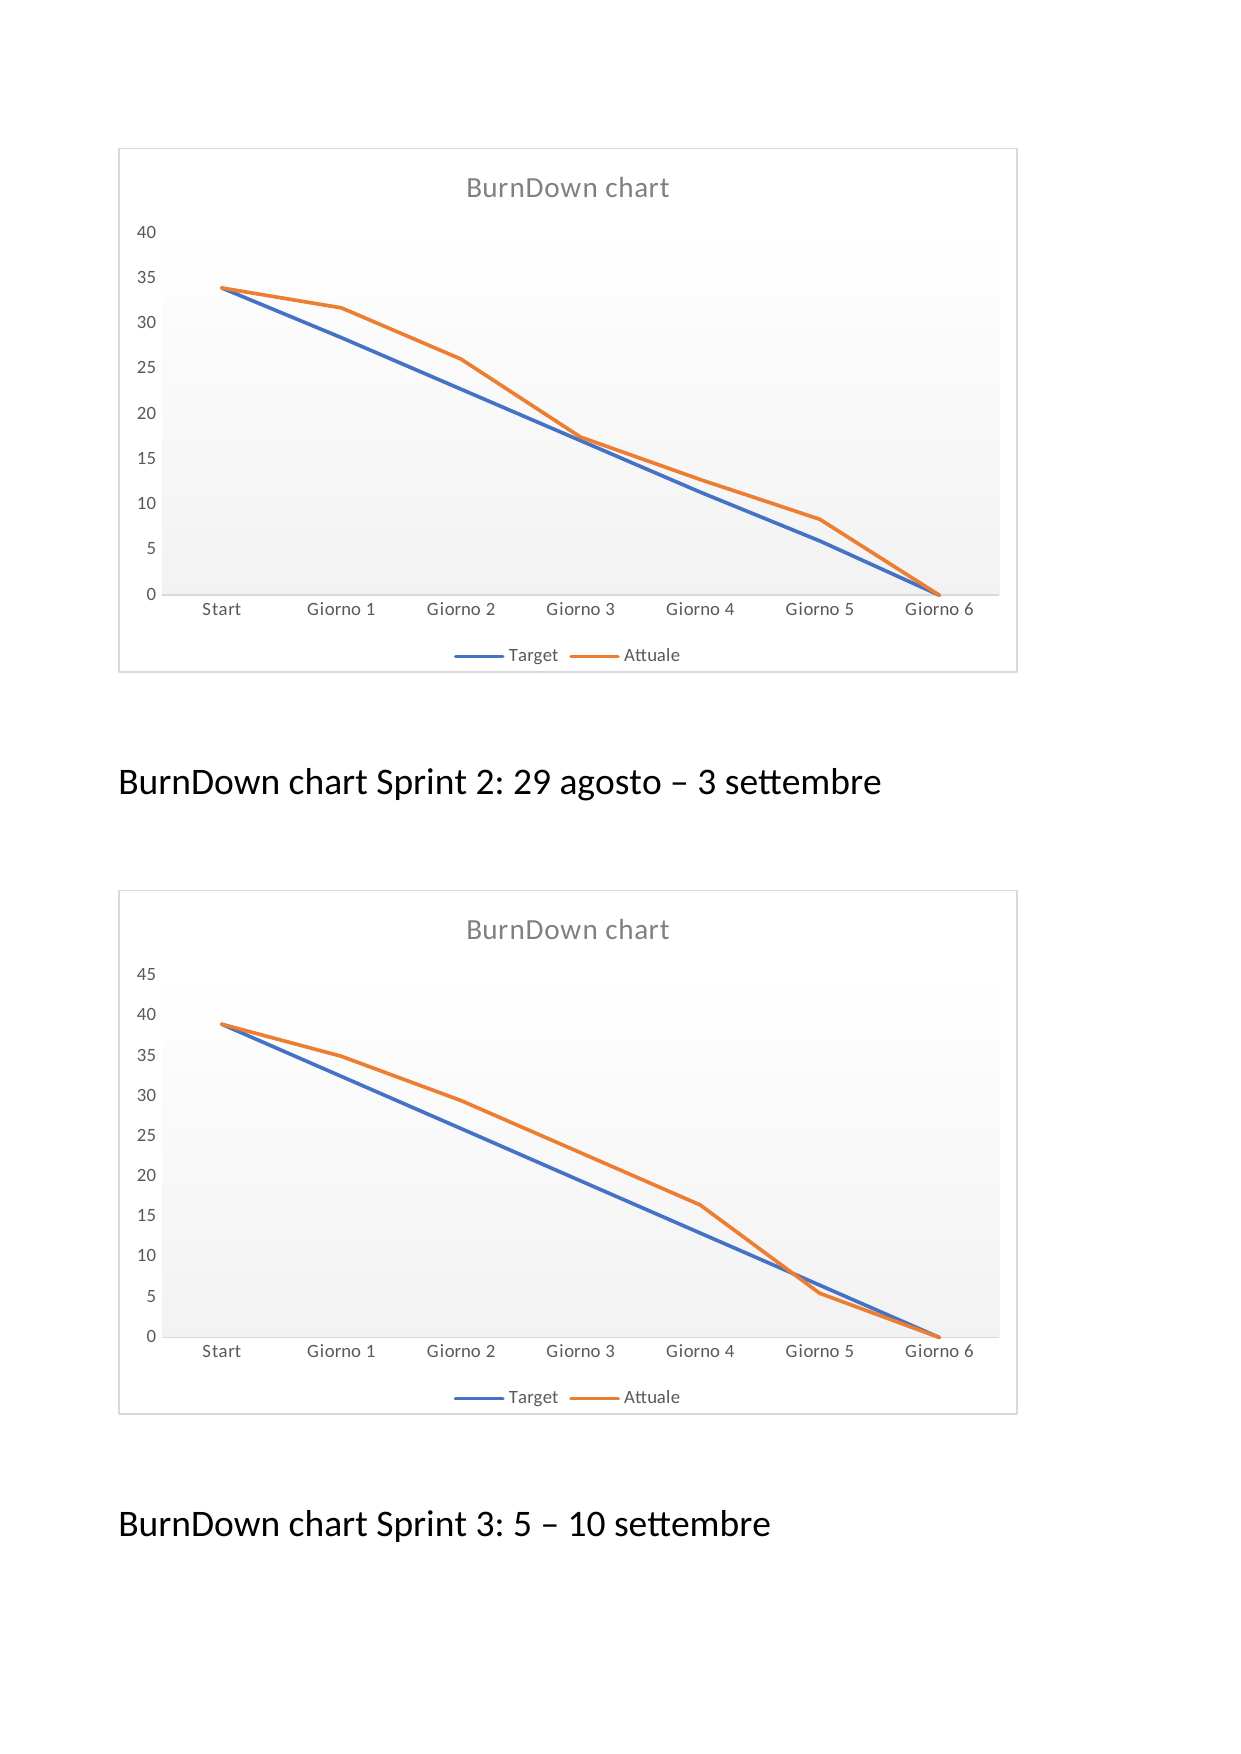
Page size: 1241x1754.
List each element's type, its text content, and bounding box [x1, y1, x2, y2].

text BurnDown chart Sprint 2: 29 agosto – 3 settembre [118, 758, 1122, 803]
text BurnDown chart Sprint 3: 5 – 10 settembre [118, 1500, 1122, 1546]
